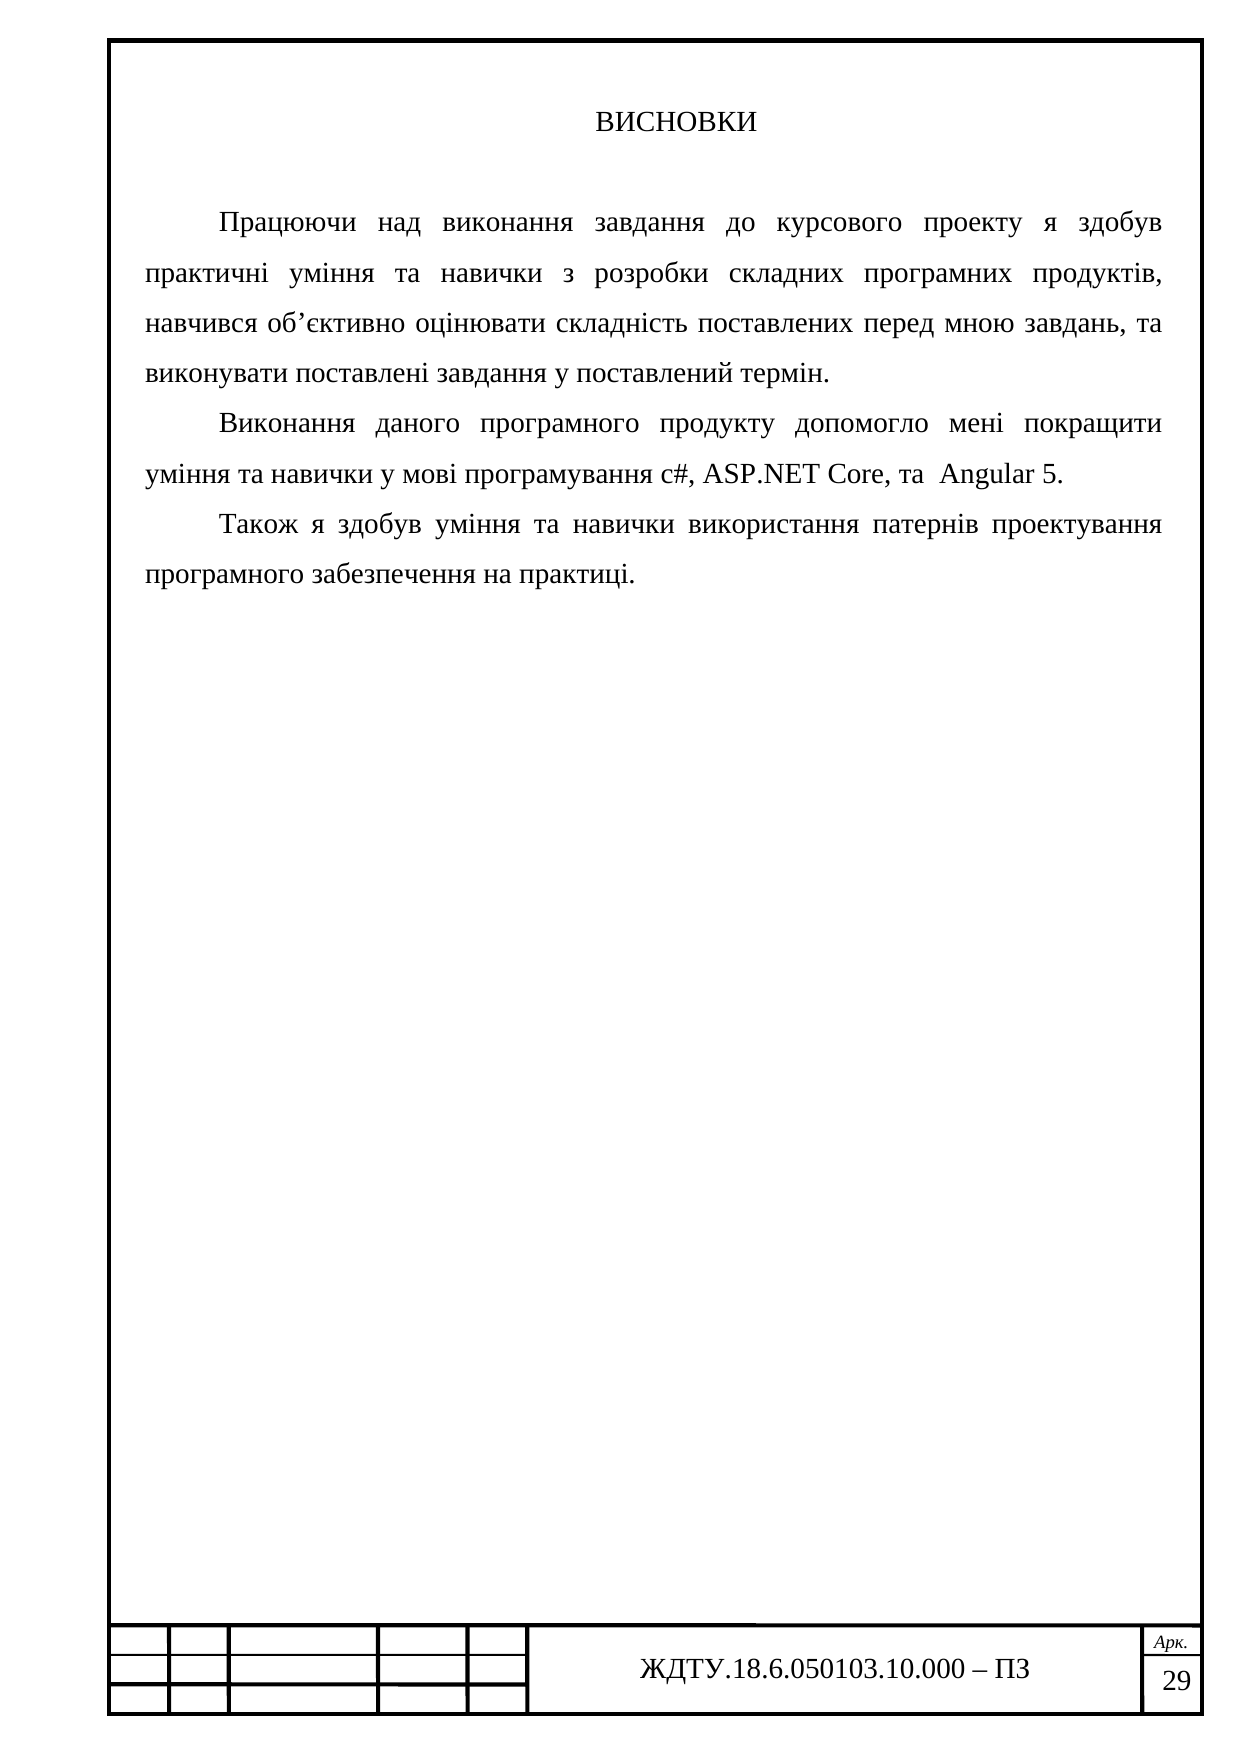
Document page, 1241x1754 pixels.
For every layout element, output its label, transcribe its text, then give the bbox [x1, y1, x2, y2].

text ВИСНОВКИ [130, 104, 1163, 137]
text Працюючи над виконання завдання до курсового проекту я здобув практичні уміння та навички з розробки складних програмних продуктів, навчився об’єктивно оцінювати складність поставлених перед мною завдань, та виконувати поставлені завдання у поставлений термін. [145, 204, 1163, 389]
text Виконання даного програмного продукту допомогло мені покращити уміння та навички у мові програмування c#, ASP.NET Core, та Angular 5. [145, 406, 1163, 489]
text Також я здобув уміння та навички використання патернів проектування програмного забезпечення на практиці. [145, 506, 1163, 590]
